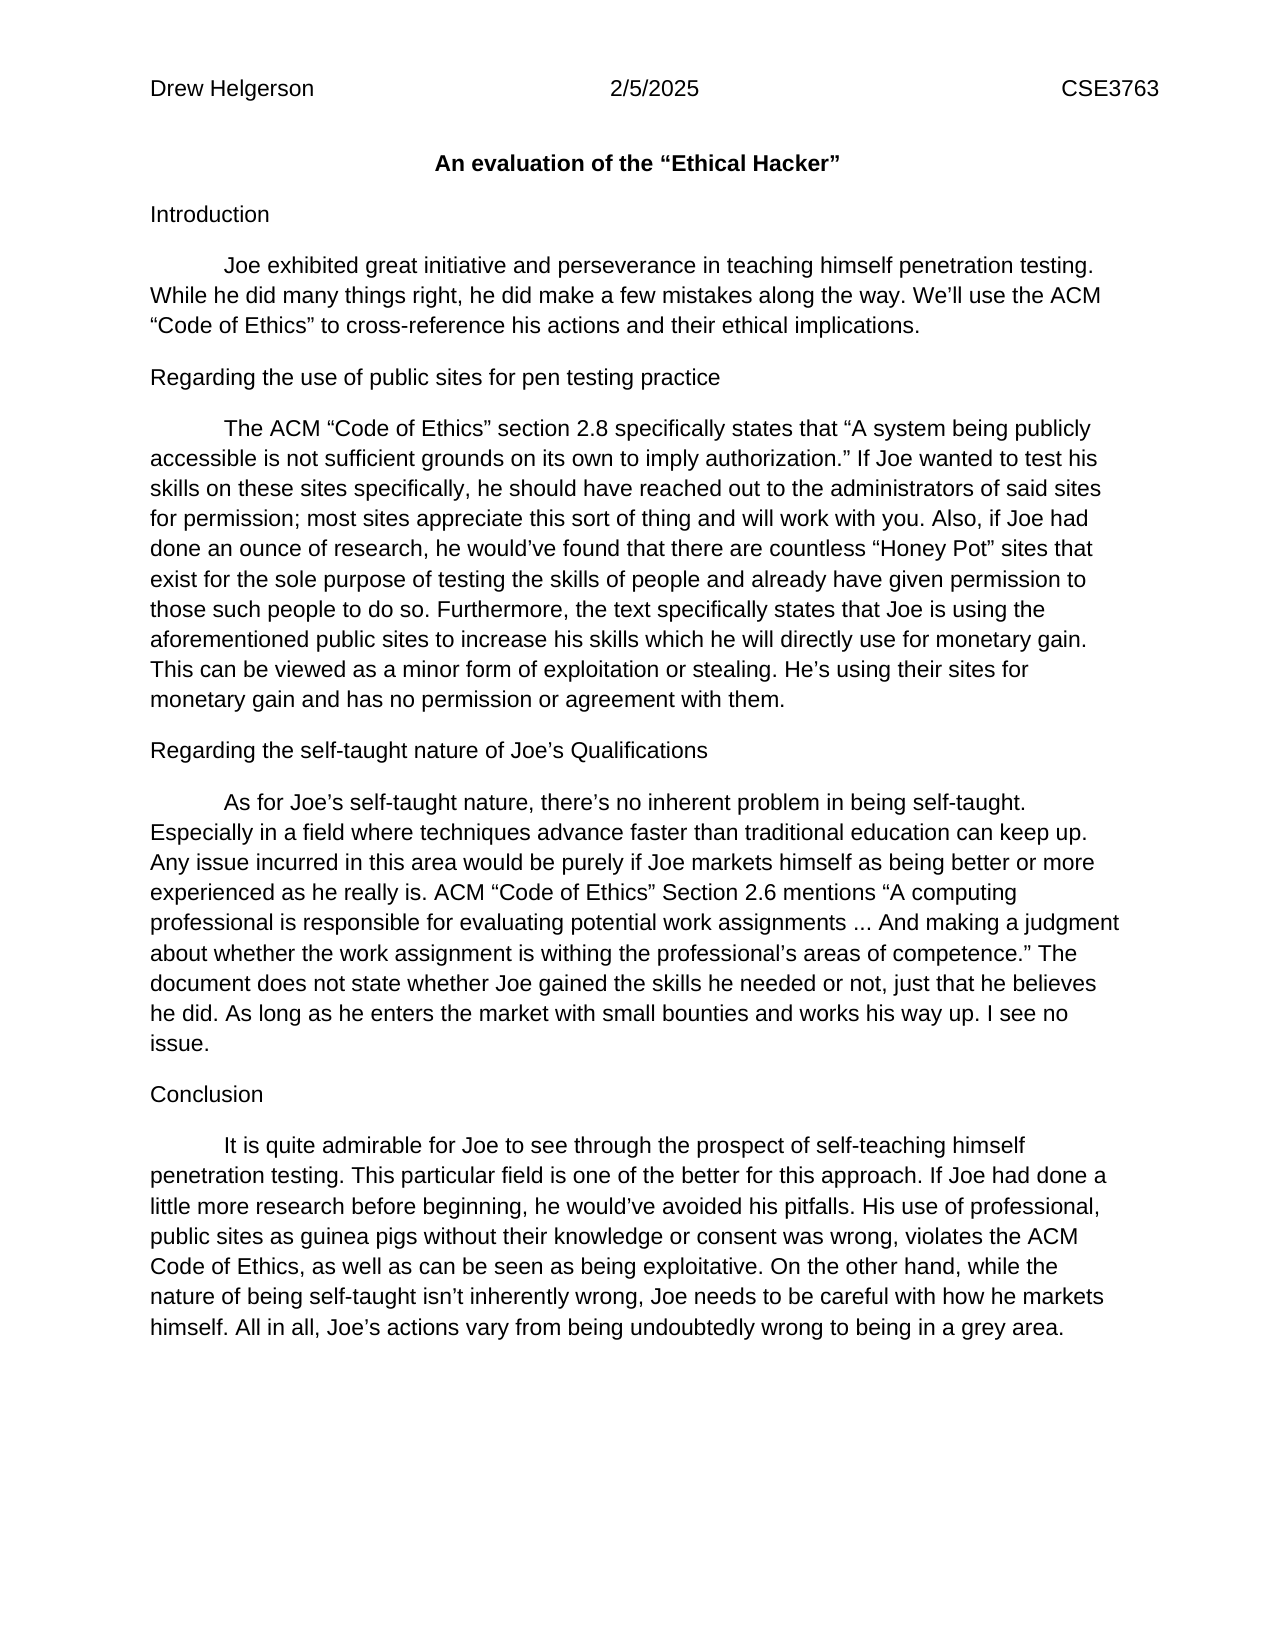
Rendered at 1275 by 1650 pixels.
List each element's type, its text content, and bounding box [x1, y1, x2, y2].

text It is quite admirable for Joe to see through the prospect of self-teaching himself penetration testing. This particular field is one of the better for this approach. If Joe had done a little more research before beginning, he would’ve avoided his pitfalls. His use of professional, public sites as guinea pigs without their knowledge or consent was wrong, violates the ACM Code of Ethics, as well as can be seen as being exploitative. On the other hand, while the nature of being self-taught isn’t inherently wrong, Joe needs to be careful with how he markets himself. All in all, Joe’s actions vary from being undoubtedly wrong to being in a grey area. [150, 1132, 1125, 1340]
text The ACM “Code of Ethics” section 2.8 specifically states that “A system being publicly accessible is not sufficient grounds on its own to imply authorization.” If Joe wanted to test his skills on these sites specifically, he should have reached out to the administrators of said sites for permission; most sites appreciate this sort of thing and will work with you. Also, if Joe had done an ounce of research, he would’ve found that there are countless “Honey Pot” sites that exist for the sole purpose of testing the skills of people and already have given permission to those such people to do so. Furthermore, the text specifically states that Joe is using the aforementioned public sites to increase his skills which he will directly use for monetary gain. This can be viewed as a minor form of exploitation or stealing. He’s using their sites for monetary gain and has no permission or agreement with them. [150, 414, 1125, 713]
text An evaluation of the “Ethical Hacker” [150, 150, 1125, 176]
text Joe exhibited great initiative and perseverance in teaching himself penetration testing. While he did many things right, he did make a few mistakes along the way. We’ll use the ACM “Code of Ethics” to cross-reference his actions and their ethical implications. [150, 252, 1125, 339]
text Regarding the self-taught nature of Joe’s Qualifications [150, 737, 1125, 764]
text Regarding the use of public sites for pen testing practice [150, 363, 1125, 390]
text Conclusion [150, 1081, 1125, 1108]
text As for Joe’s self-taught nature, there’s no inherent problem in being self-taught. Especially in a field where techniques advance faster than traditional education can keep up. Any issue incurred in this area would be purely if Joe markets himself as being better or more experienced as he really is. ACM “Code of Ethics” Section 2.6 mentions “A computing professional is responsible for evaluating potential work assignments ... And making a judgment about whether the work assignment is withing the professional’s areas of competence.” The document does not state whether Joe gained the skills he needed or not, just that he believes he did. As long as he enters the market with small bounties and works his way up. I see no issue. [150, 788, 1125, 1057]
text Introduction [150, 201, 1125, 227]
